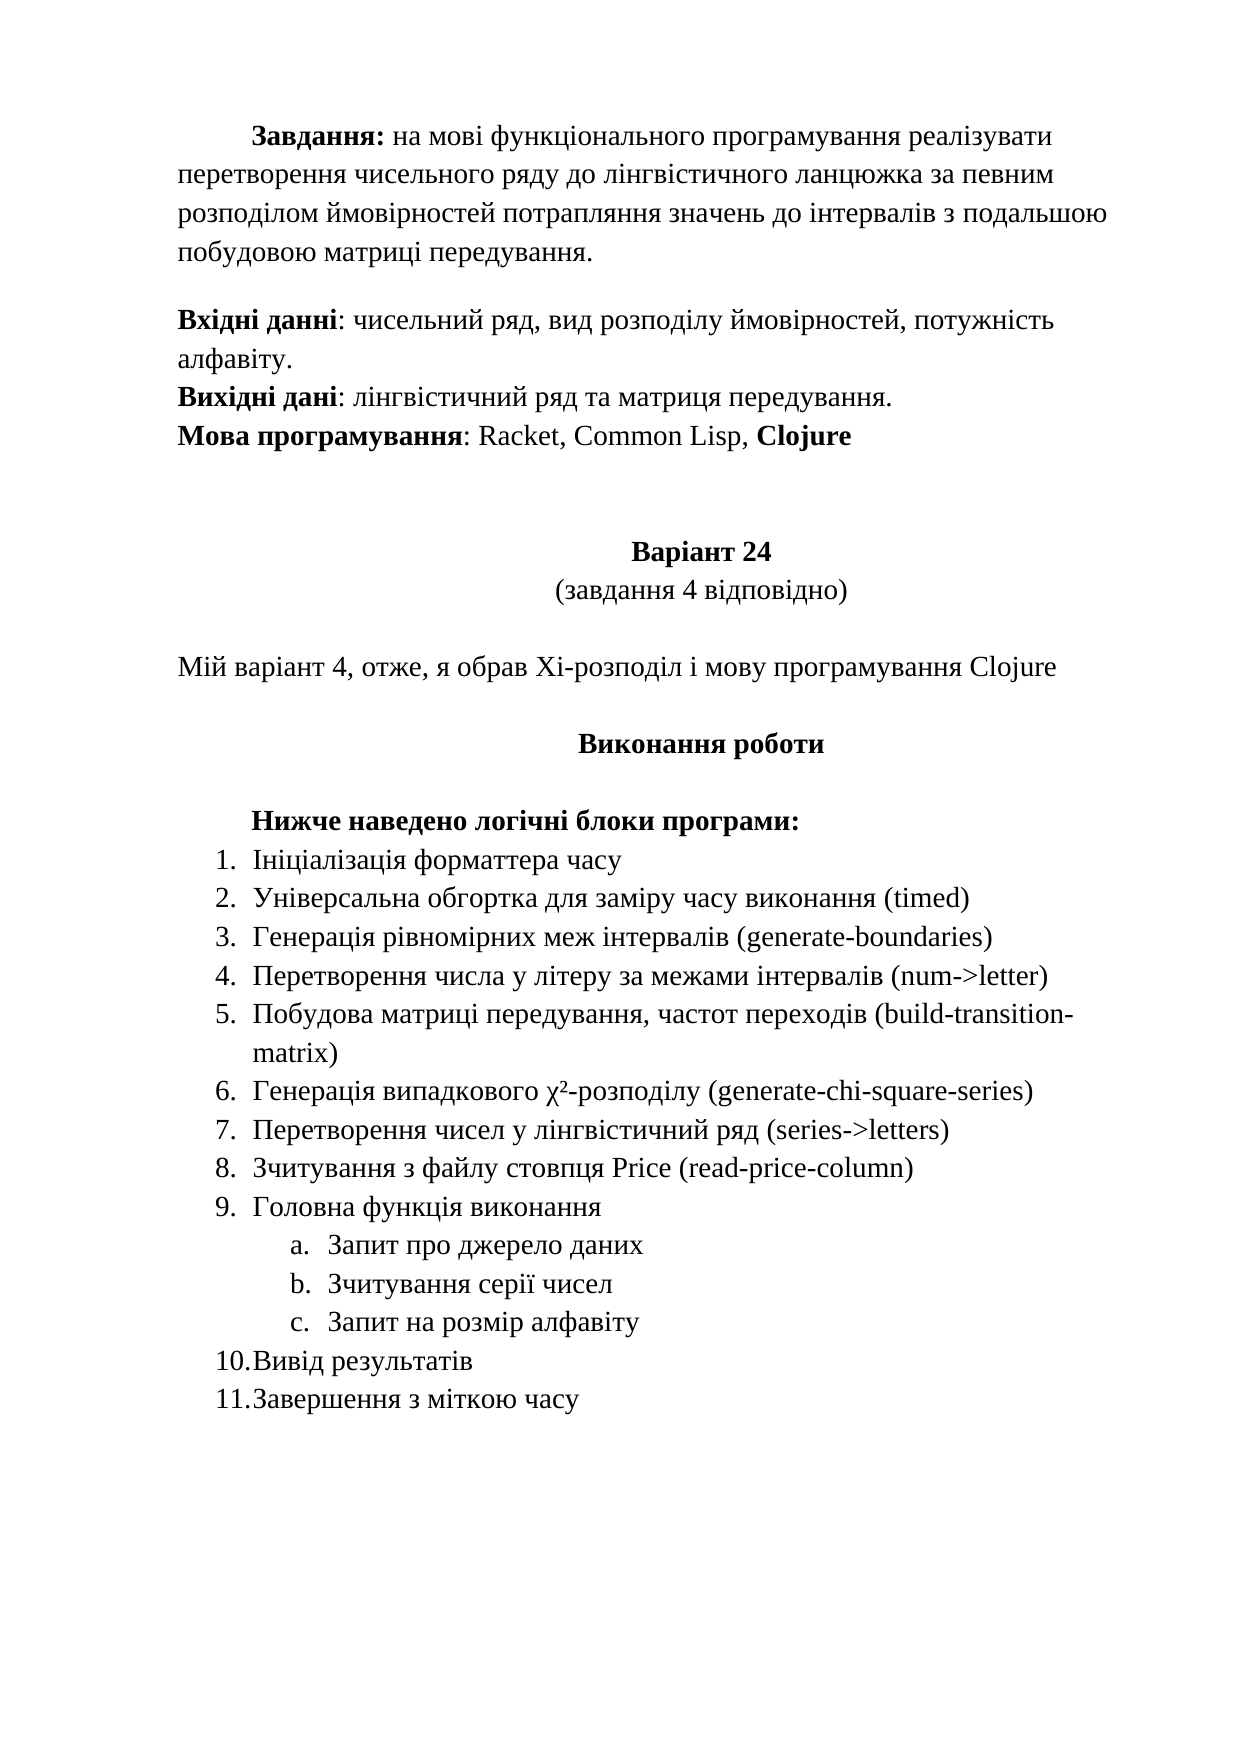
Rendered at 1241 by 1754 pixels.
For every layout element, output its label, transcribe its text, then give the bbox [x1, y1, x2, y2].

list Генерація випадкового χ²-розподілу (generate-chi-square-series) [215, 1073, 1152, 1107]
text (завдання 4 відповідно) [177, 572, 1152, 606]
list Ініціалізація форматтера часу [215, 842, 1152, 876]
list Зчитування з файлу стовпця Price (read-price-column) [215, 1150, 1152, 1184]
list Запит про джерело даних [290, 1227, 1152, 1261]
list Головна функція виконання [215, 1189, 1152, 1222]
list Зчитування серії чисел [290, 1266, 1152, 1299]
text Вхідні данні: чисельний ряд, вид розподілу ймовірностей, потужність алфавіту. [177, 302, 1152, 374]
list Перетворення чисел у лінгвістичний ряд (series->letters) [215, 1112, 1152, 1145]
text Вихідні дані: лінгвістичний ряд та матриця передування. [177, 379, 1152, 413]
text Мій варіант 4, отже, я обрав Хі-розподіл і мову програмування Clojure [177, 649, 1152, 683]
text Мова програмування: Racket, Common Lisp, Clojure [177, 418, 1152, 452]
list Універсальна обгортка для заміру часу виконання (timed) [215, 881, 1152, 914]
text Варіант 24 [177, 534, 1152, 567]
text Завдання: на мові функціонального програмування реалізувати перетворення чисельного ряду до лінгвістичного ланцюжка за певним розподілом ймовірностей потрапляння значень до інтервалів з подальшою побудовою матриці передування. [177, 118, 1152, 267]
list Запит на розмір алфавіту [290, 1304, 1152, 1338]
text Нижче наведено логічні блоки програми: [177, 803, 1152, 837]
list Перетворення числа у літеру за межами інтервалів (num->letter) [215, 958, 1152, 991]
list Завершення з міткою часу [215, 1382, 1152, 1415]
list Побудова матриці передування, частот переходів (build-transition-matrix) [215, 996, 1152, 1068]
list Вивід результатів [215, 1343, 1152, 1377]
text Виконання роботи [177, 726, 1152, 760]
list Генерація рівномірних меж інтервалів (generate-boundaries) [215, 919, 1152, 953]
